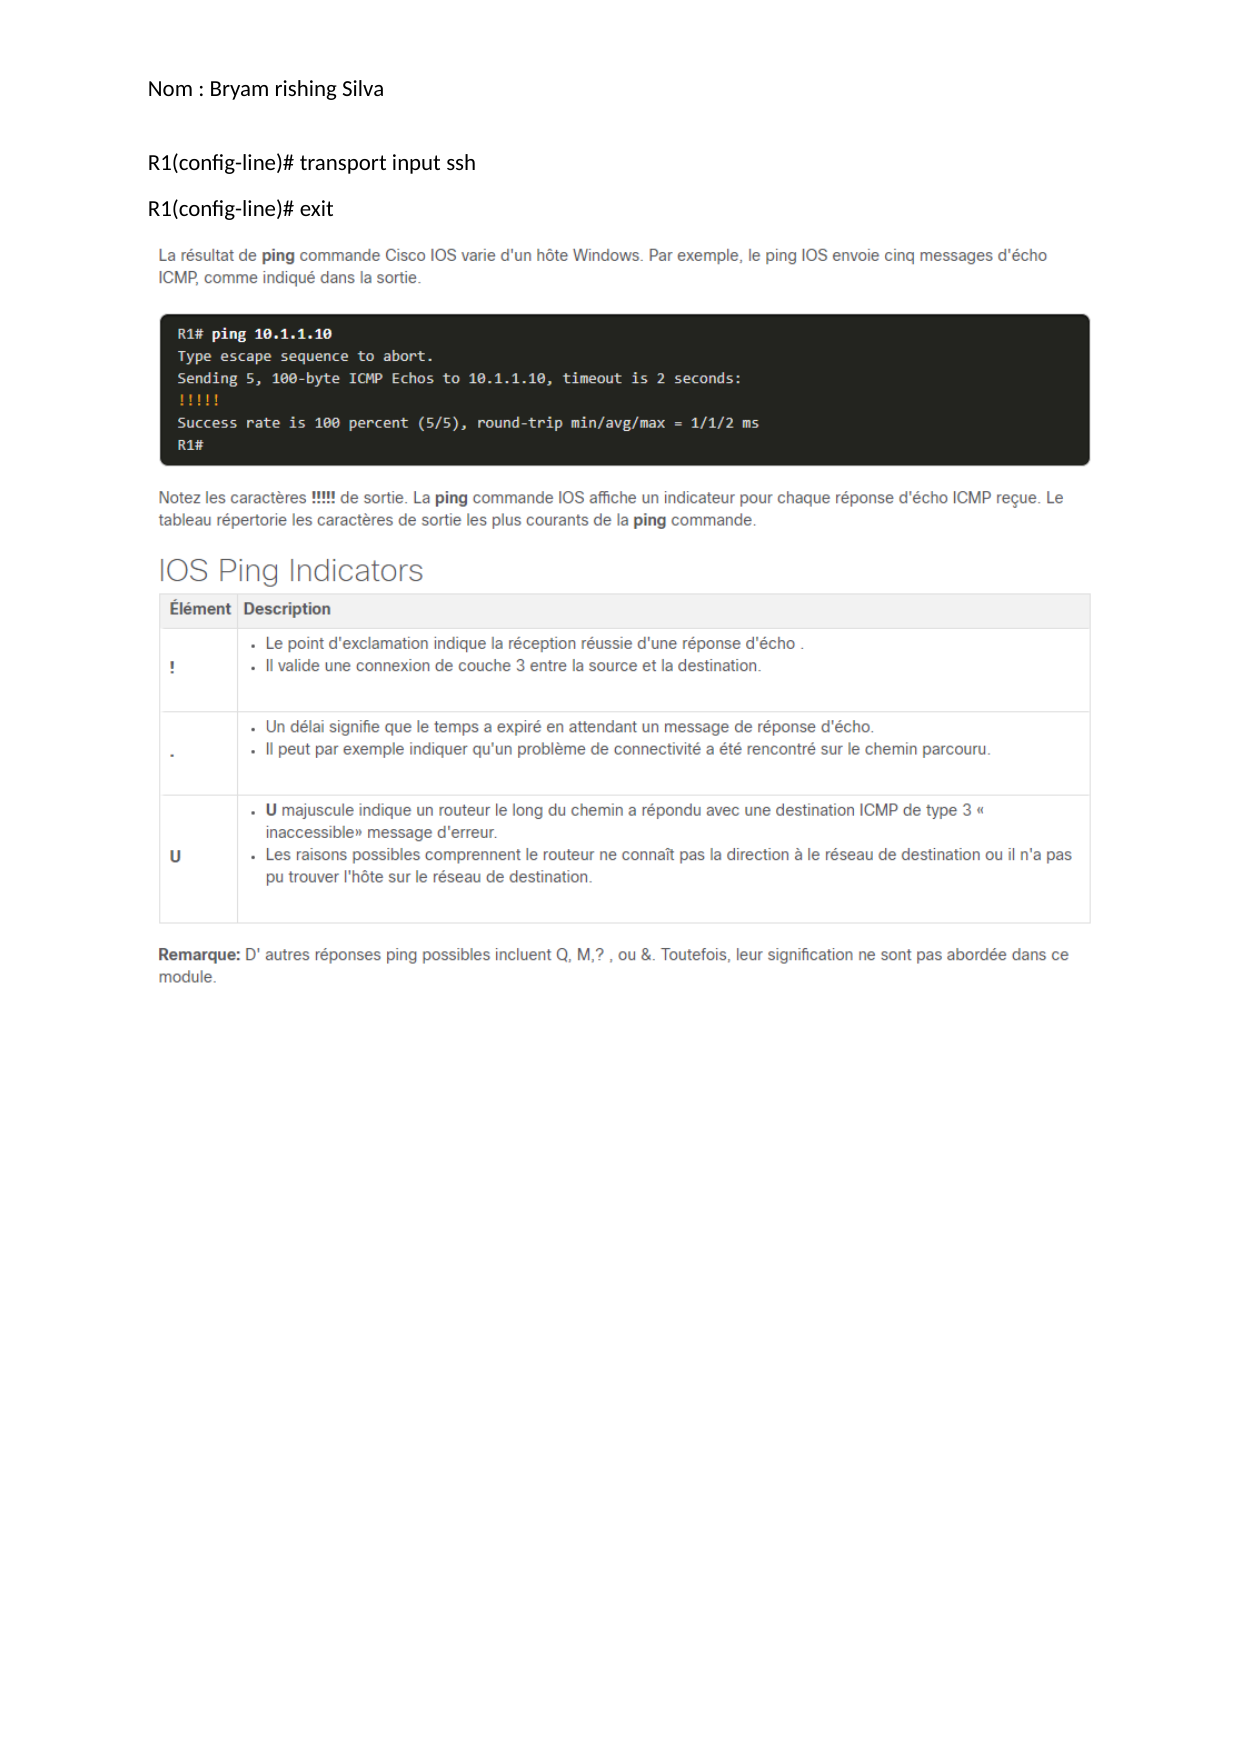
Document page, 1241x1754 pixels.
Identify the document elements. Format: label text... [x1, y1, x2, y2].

picture [147, 241, 1093, 1027]
text R1(config-line)# transport input ssh [148, 148, 1093, 176]
text R1(config-line)# exit [148, 194, 1093, 222]
